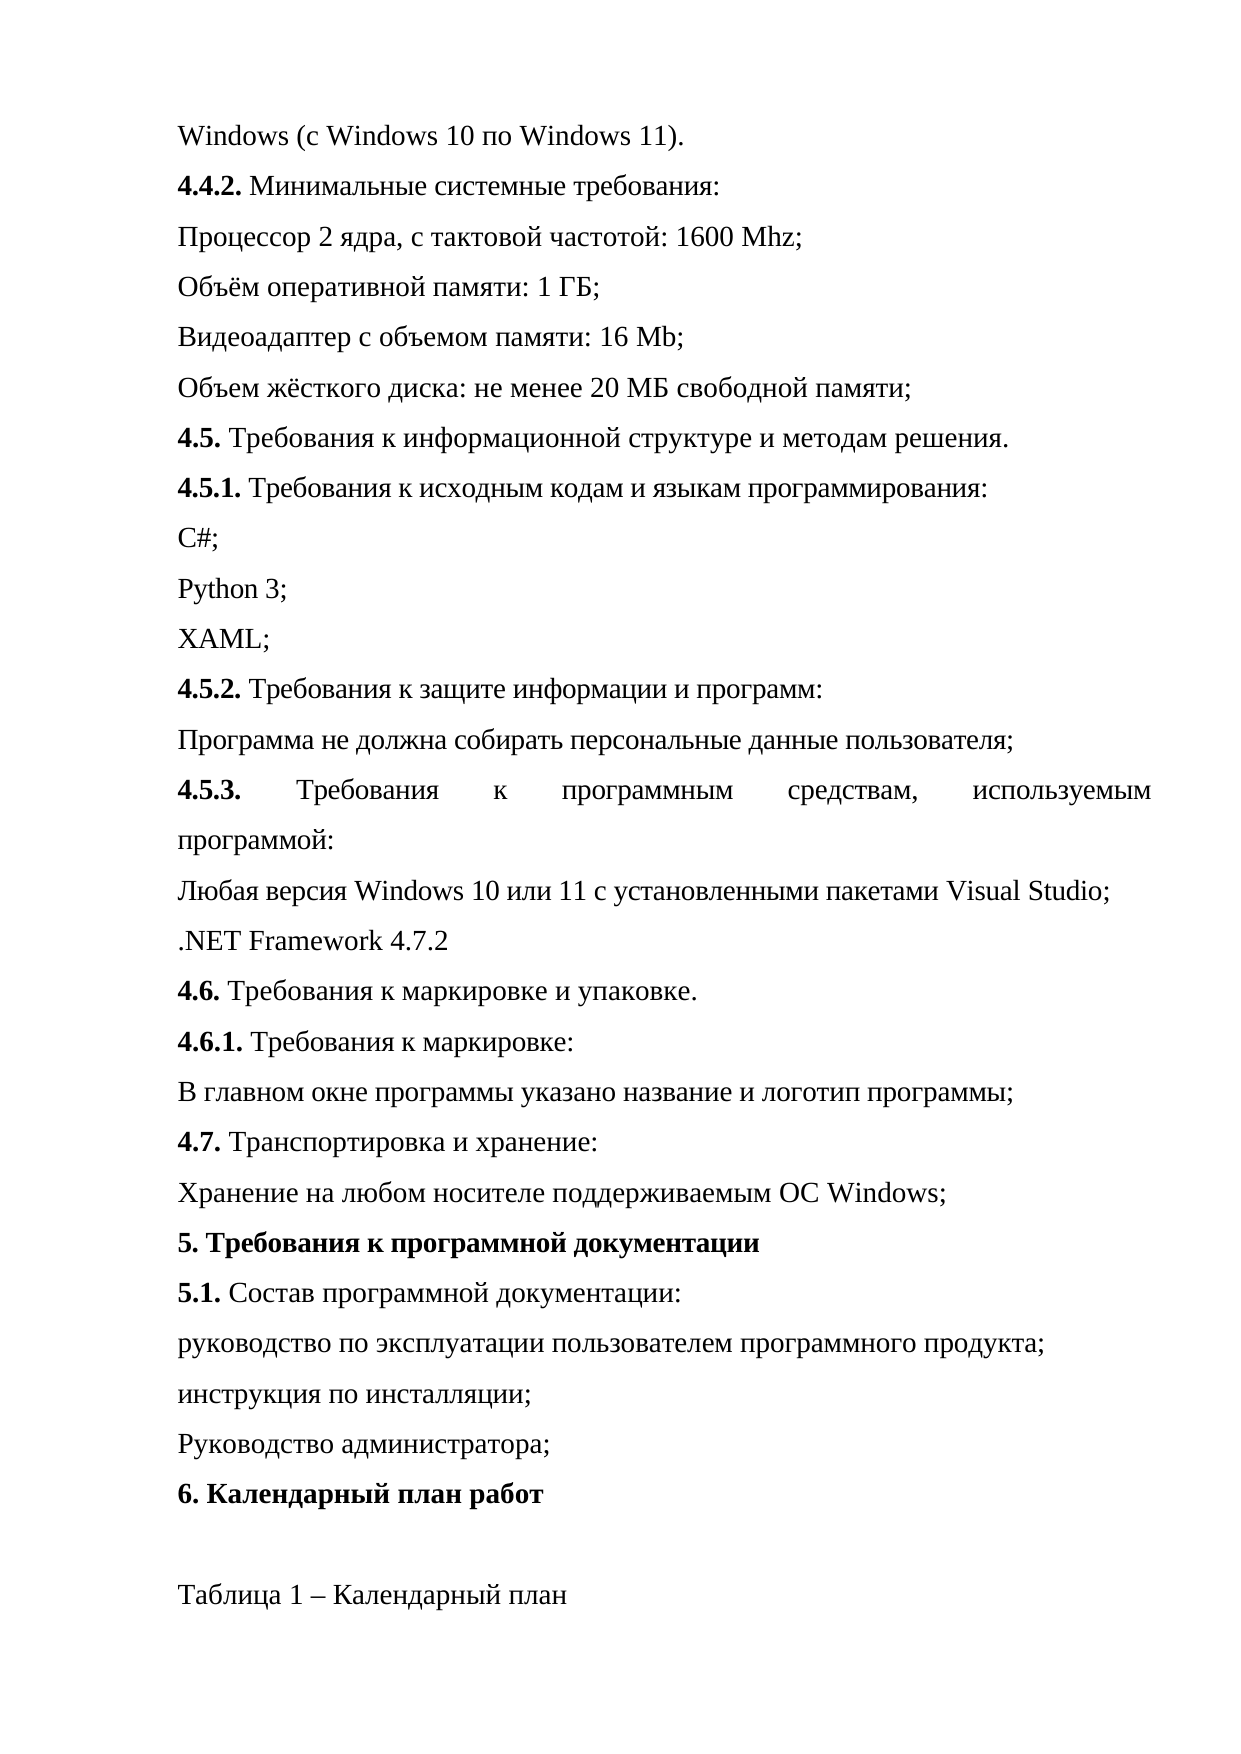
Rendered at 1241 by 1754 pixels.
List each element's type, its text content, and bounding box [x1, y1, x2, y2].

list Windows (с Windows 10 по Windows 11). [177, 118, 1152, 152]
text Таблица 1 – Календарный план [177, 1577, 1152, 1611]
list Хранение на любом носителе поддерживаемым ОС Windows; [177, 1175, 1152, 1208]
text 4.5.1. Требования к исходным кодам и языкам программирования: [177, 470, 1152, 504]
text инструкция по инсталляции; [177, 1376, 1152, 1409]
list Объём оперативной памяти: 1 ГБ; [177, 269, 1152, 303]
list Программа не должна собирать персональные данные пользователя; [177, 722, 1152, 755]
list .NET Framework 4.7.2 [177, 923, 1152, 957]
list Python 3; [177, 571, 1152, 604]
list Видеоадаптер с объемом памяти: 16 Mb; [177, 319, 1152, 353]
text 4.6.1. Требования к маркировке: [177, 1024, 1152, 1057]
list XAML; [177, 621, 1152, 655]
text 4.5. Требования к информационной структуре и методам решения. [177, 420, 1152, 453]
text 4.7. Транспортировка и хранение: [177, 1124, 1152, 1158]
text 4.4.2. Минимальные системные требования: [177, 168, 1152, 202]
text 5.1. Состав программной документации: [177, 1275, 1152, 1309]
list Объем жёсткого диска: не менее 20 МБ свободной памяти; [177, 370, 1152, 403]
text 4.5.3. Требования к программным средствам, используемым программой: [177, 772, 1152, 856]
list В главном окне программы указано название и логотип программы; [177, 1074, 1152, 1108]
list Процессор 2 ядра, с тактовой частотой: 1600 Mhz; [177, 219, 1152, 252]
text 6. Календарный план работ [177, 1477, 1152, 1510]
list Руководство администратора; [177, 1426, 1152, 1460]
text руководство по эксплуатации пользователем программного продукта; [177, 1326, 1152, 1359]
text 5. Требования к программной документации [177, 1225, 1152, 1258]
list Любая версия Windows 10 или 11 с установленными пакетами Visual Studio; [177, 873, 1152, 906]
text 4.6. Требования к маркировке и упаковке. [177, 973, 1152, 1007]
list C#; [177, 521, 1152, 554]
text 4.5.2. Требования к защите информации и программ: [177, 672, 1152, 705]
